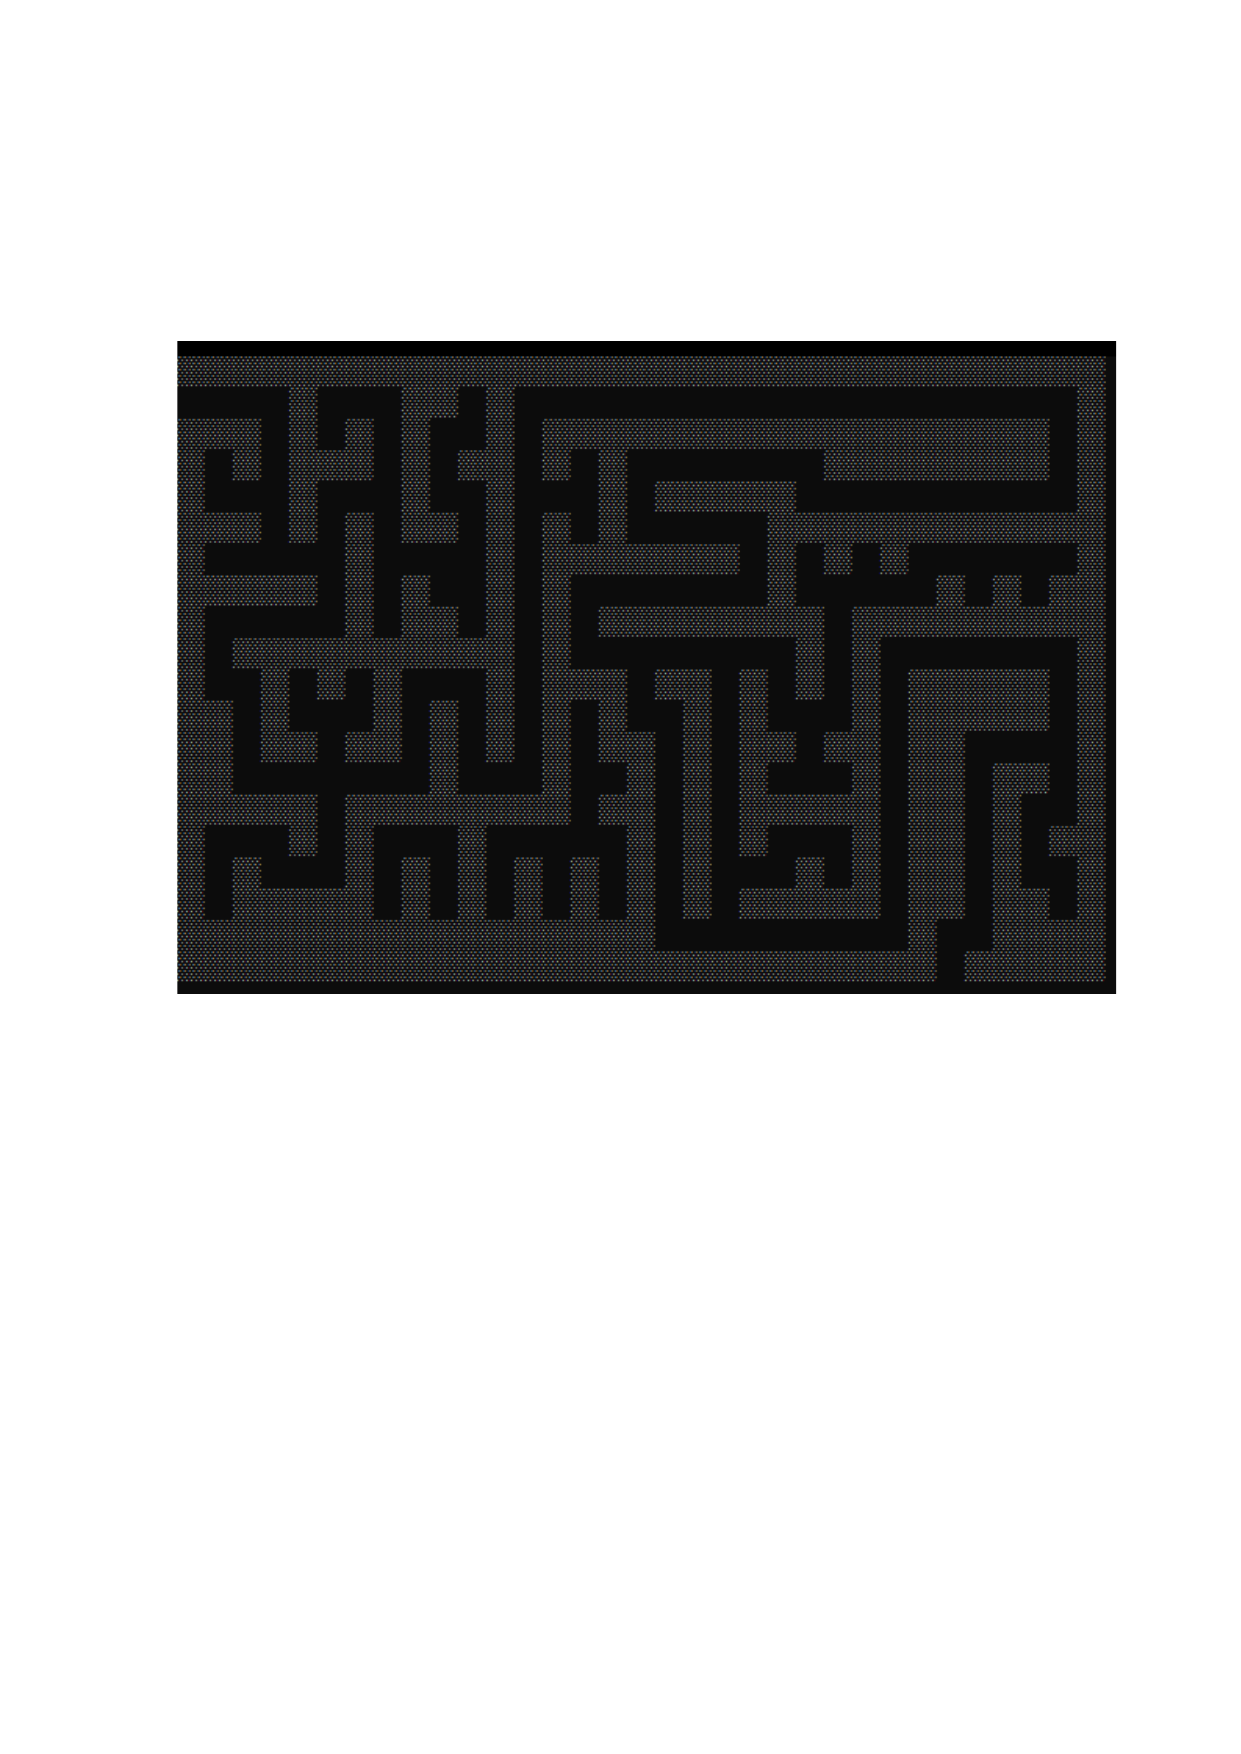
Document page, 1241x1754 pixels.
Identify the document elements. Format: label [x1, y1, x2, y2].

picture [177, 341, 1117, 994]
